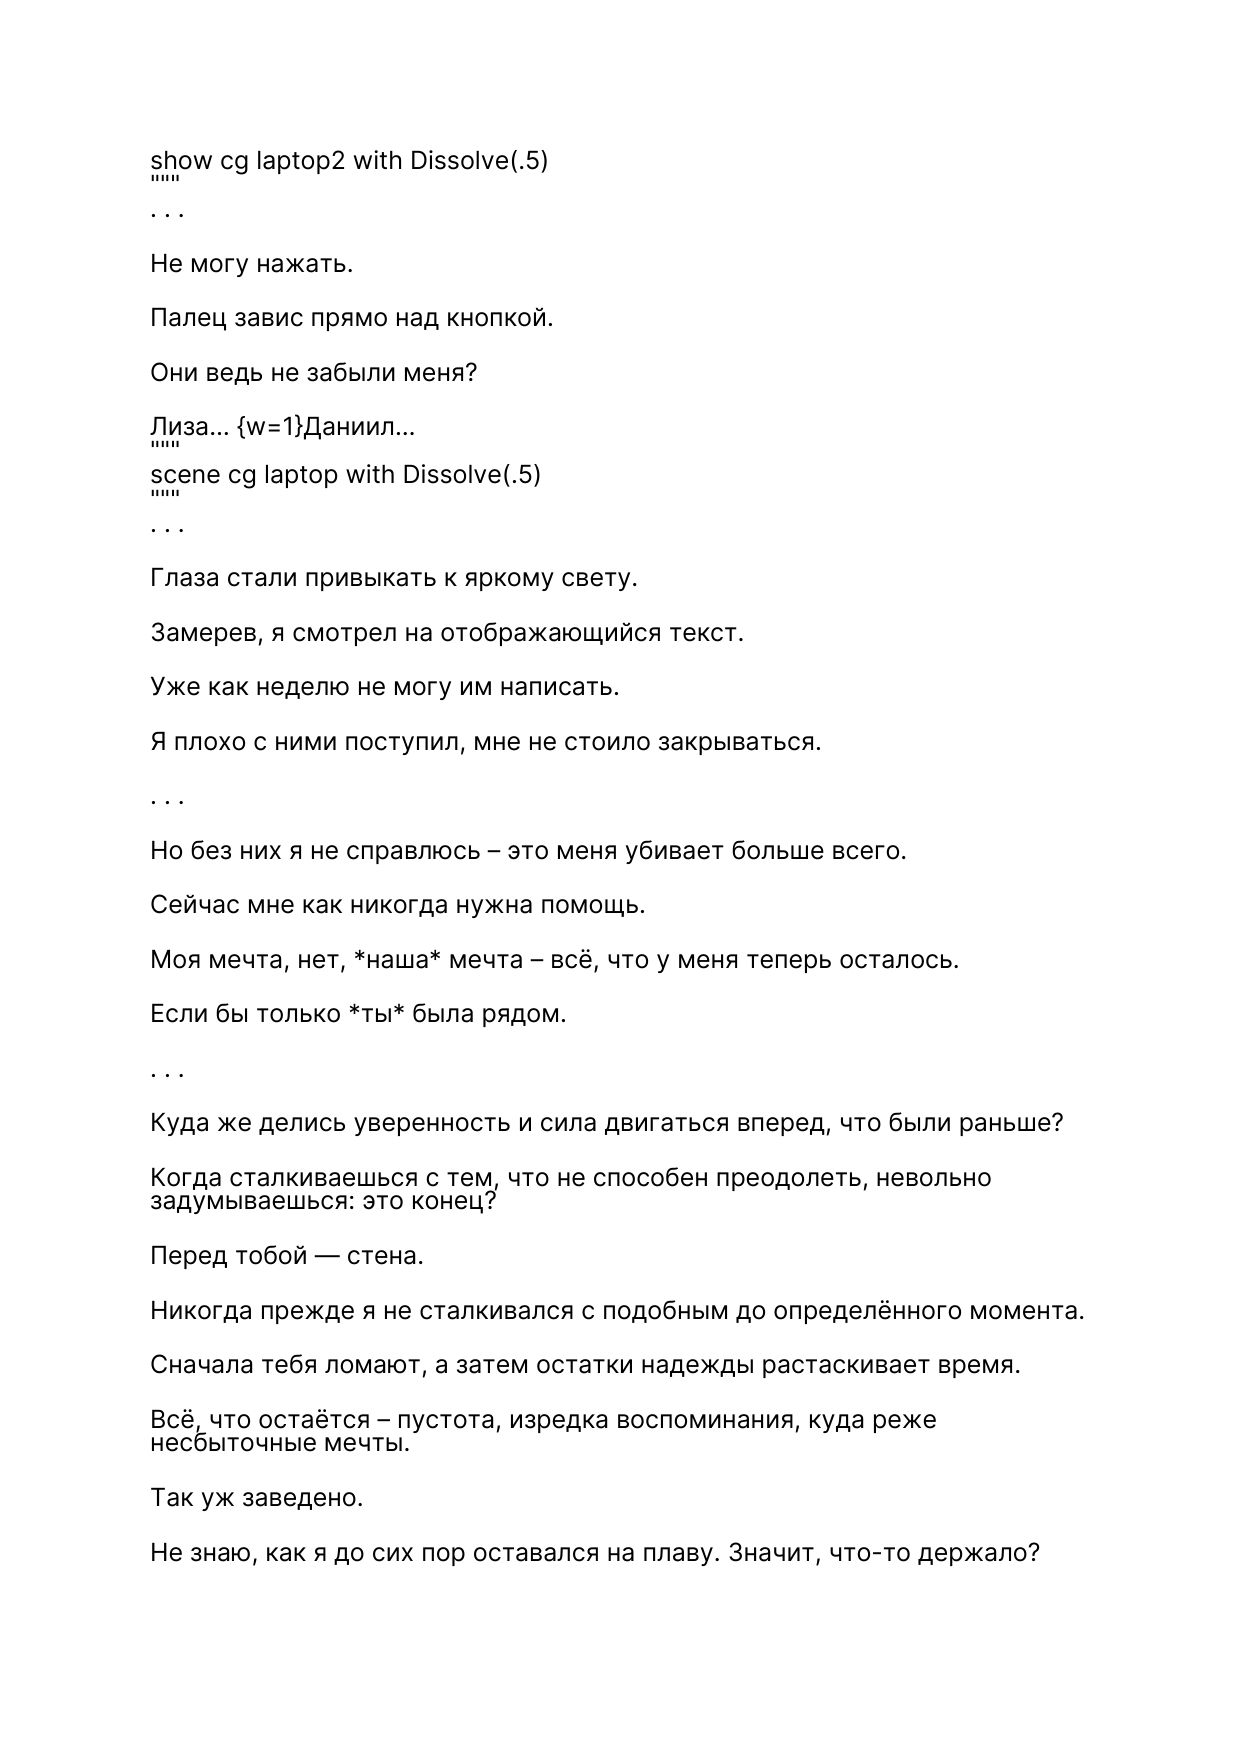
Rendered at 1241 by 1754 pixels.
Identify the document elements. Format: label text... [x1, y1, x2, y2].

text Сейчас мне как никогда нужна помощь. [150, 894, 1090, 918]
text Так уж заведено. [150, 1488, 1090, 1512]
text Всё, что остаётся – пустота, изредка воспоминания, куда реже несбыточные мечты. [150, 1409, 1090, 1457]
text Но без них я не справлюсь – это меня убивает больше всего. [150, 840, 1090, 864]
text Замерев, я смотрел на отображающийся текст. [150, 622, 1090, 646]
text Перед тобой — стена. [150, 1245, 1090, 1269]
text show cg laptop2 with Dissolve(.5) [150, 150, 1090, 174]
text Уже как неделю не могу им написать. [150, 676, 1090, 701]
text """ [150, 489, 1090, 513]
text Глаза стали привыкать к яркому свету. [150, 567, 1090, 592]
text Сначала тебя ломают, а затем остатки надежды растаскивает время. [150, 1354, 1090, 1378]
text . . . [150, 513, 1090, 537]
text Никогда прежде я не сталкивался с подобным до определённого момента. [150, 1300, 1090, 1324]
text Если бы только *ты* была рядом. [150, 1003, 1090, 1027]
text Куда же делись уверенность и сила двигаться вперед, что были раньше? [150, 1112, 1090, 1136]
text Палец завис прямо над кнопкой. [150, 307, 1090, 331]
text Когда сталкиваешься с тем, что не способен преодолеть, невольно задумываешься: это конец? [150, 1167, 1090, 1215]
text """ [150, 440, 1090, 464]
text Я плохо с ними поступил, мне не стоило закрываться. [150, 731, 1090, 755]
text Моя мечта, нет, *наша* мечта – всё, что у меня теперь осталось. [150, 949, 1090, 973]
text . . . [150, 785, 1090, 809]
text . . . [150, 1058, 1090, 1082]
text scene cg laptop with Dissolve(.5) [150, 464, 1090, 489]
text Не могу нажать. [150, 253, 1090, 277]
text Лиза… {w=1}Даниил… [150, 416, 1090, 440]
text """ [150, 174, 1090, 198]
text Не знаю, как я до сих пор оставался на плаву. Значит, что-то держало? [150, 1542, 1090, 1566]
text . . . [150, 198, 1090, 222]
text Они ведь не забыли меня? [150, 362, 1090, 386]
